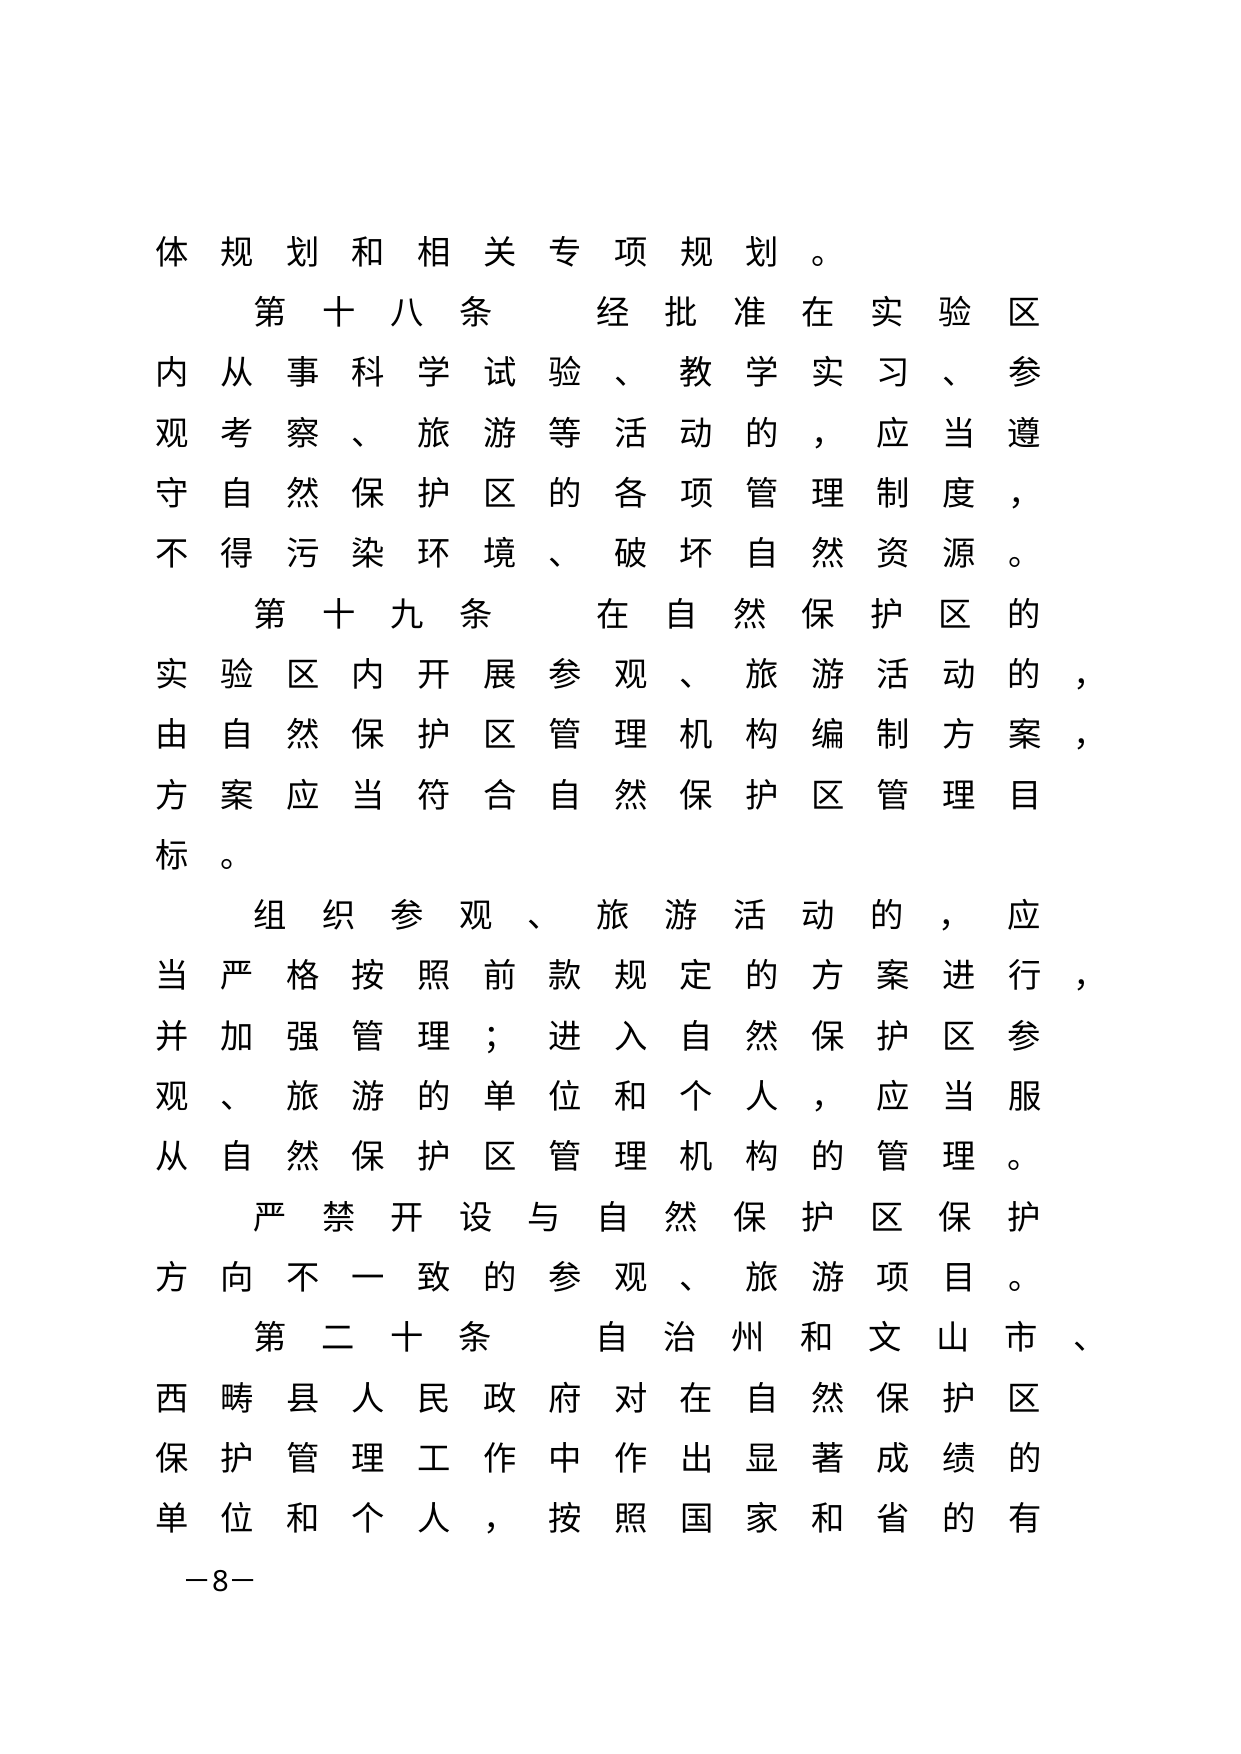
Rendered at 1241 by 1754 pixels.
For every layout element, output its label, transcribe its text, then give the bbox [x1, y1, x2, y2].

text 组织参观、旅游活动的，应当严格按照前款规定的方案进行，并加强管理；进入自然保护区参观、旅游的单位和个人，应当服从自然保护区管理机构的管理。 [155, 883, 1073, 1184]
text 第二十条 自治州和文山市、西畴县人民政府对在自然保护区保护管理工作中作出显著成绩的单位和个人，按照国家和省的有关规定给予表彰奖励。 [155, 1305, 1073, 1546]
text 第十九条 在自然保护区的实验区内开展参观、旅游活动的，由自然保护区管理机构编制方案，方案应当符合自然保护区管理目标。 [155, 581, 1073, 883]
text 在实验区内开展参观、旅游活动的，应当遵守自然保护区总体规划和相关专项规划。 [155, 219, 1073, 280]
text 第十八条 经批准在实验区内从事科学试验、教学实习、参观考察、旅游等活动的，应当遵守自然保护区的各项管理制度，不得污染环境、破坏自然资源。 [155, 280, 1073, 581]
text 严禁开设与自然保护区保护方向不一致的参观、旅游项目。 [155, 1184, 1073, 1305]
